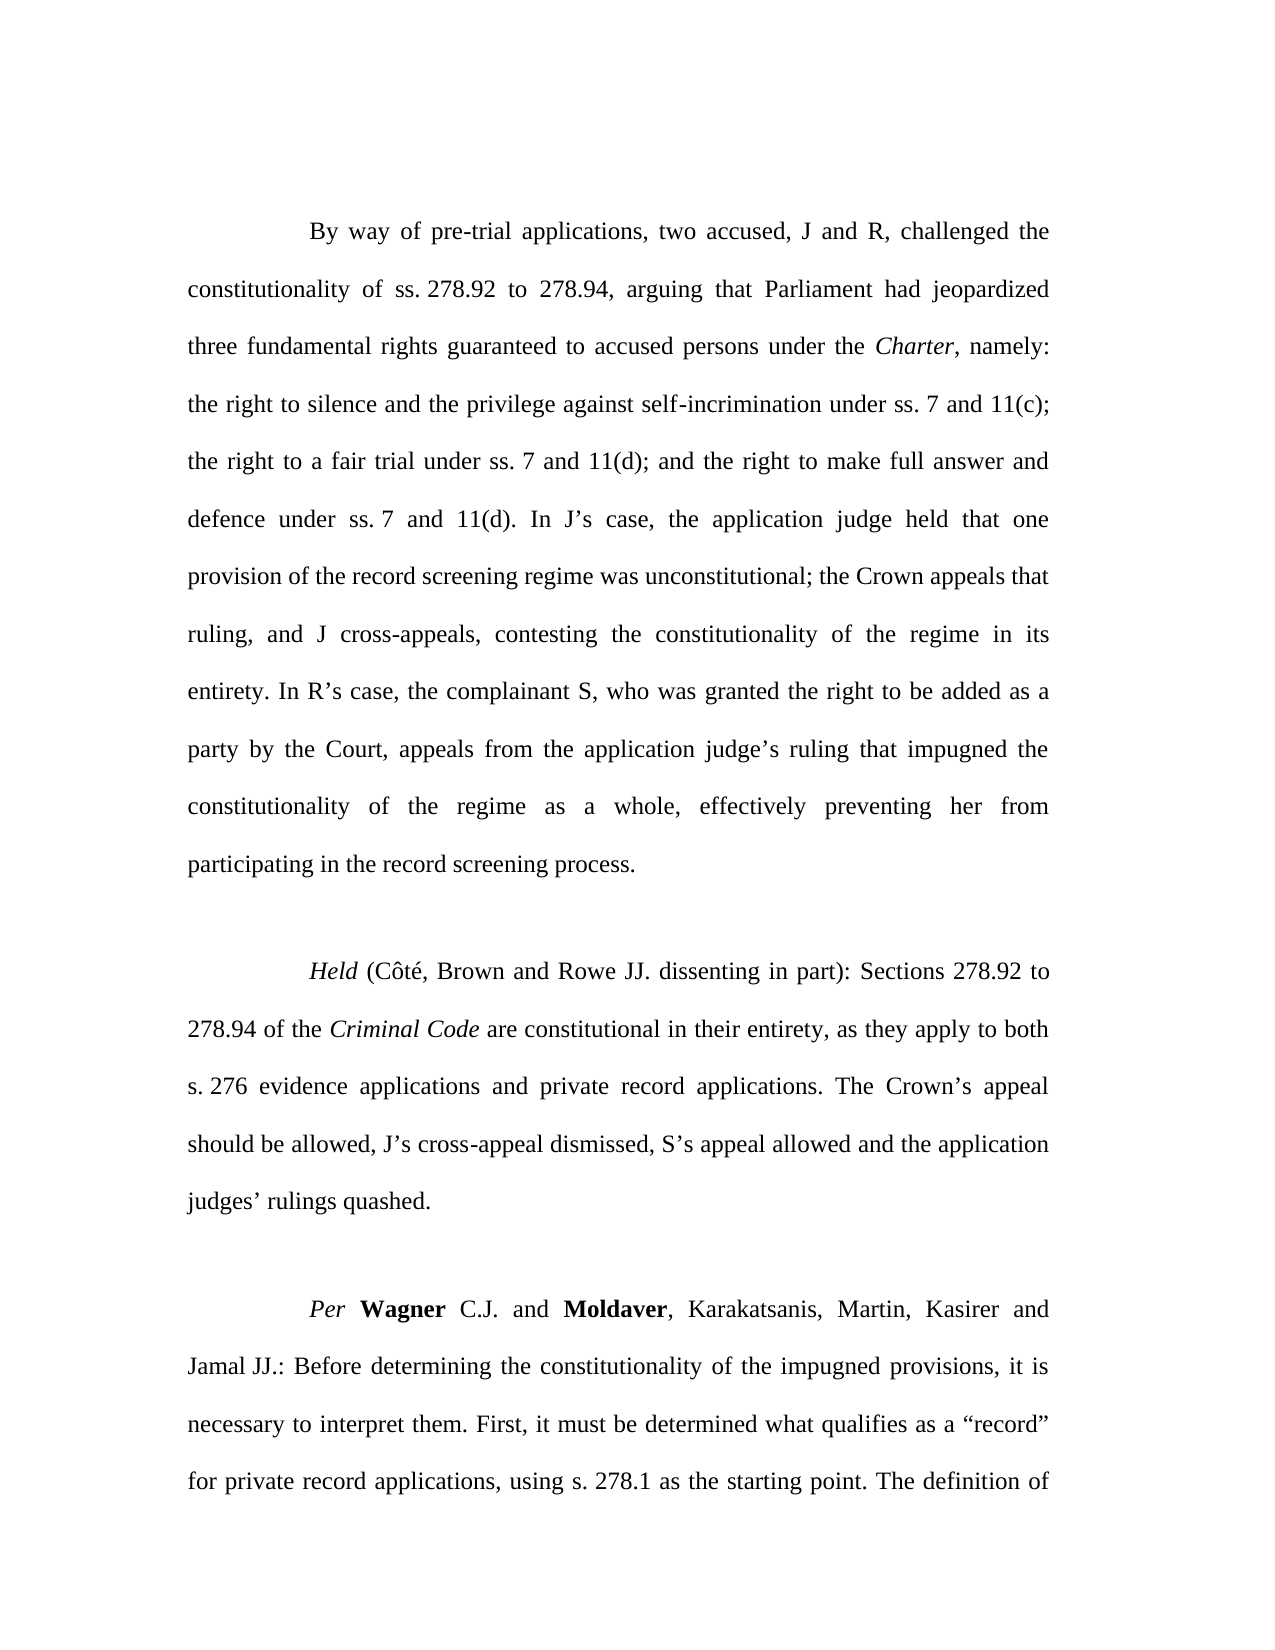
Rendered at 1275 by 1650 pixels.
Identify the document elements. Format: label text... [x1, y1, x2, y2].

text By way of pre-trial applications, two accused, J and R, challenged the constitutionality of ss. 278.92 to 278.94, arguing that Parliament had jeopardized three fundamental rights guaranteed to accused persons under the Charter, namely: the right to silence and the privilege against self-incrimination under ss. 7 and 11(c); the right to a fair trial under ss. 7 and 11(d); and the right to make full answer and defence under ss. 7 and 11(d). In J’s case, the application judge held that one provision of the record screening regime was unconstitutional; the Crown appeals that ruling, and J cross-appeals, contesting the constitutionality of the regime in its entirety. In R’s case, the complainant S, who was granted the right to be added as a party by the Court, appeals from the application judge’s ruling that impugned the constitutionality of the regime as a whole, effectively preventing her from participating in the record screening process. [187, 216, 1050, 878]
text Held (Côté, Brown and Rowe JJ. dissenting in part): Sections 278.92 to 278.94 of the Criminal Code are constitutional in their entirety, as they apply to both s. 276 evidence applications and private record applications. The Crown’s appeal should be allowed, J’s cross-appeal dismissed, S’s appeal allowed and the application judges’ rulings quashed. [187, 956, 1050, 1215]
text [187, 1294, 1050, 1495]
